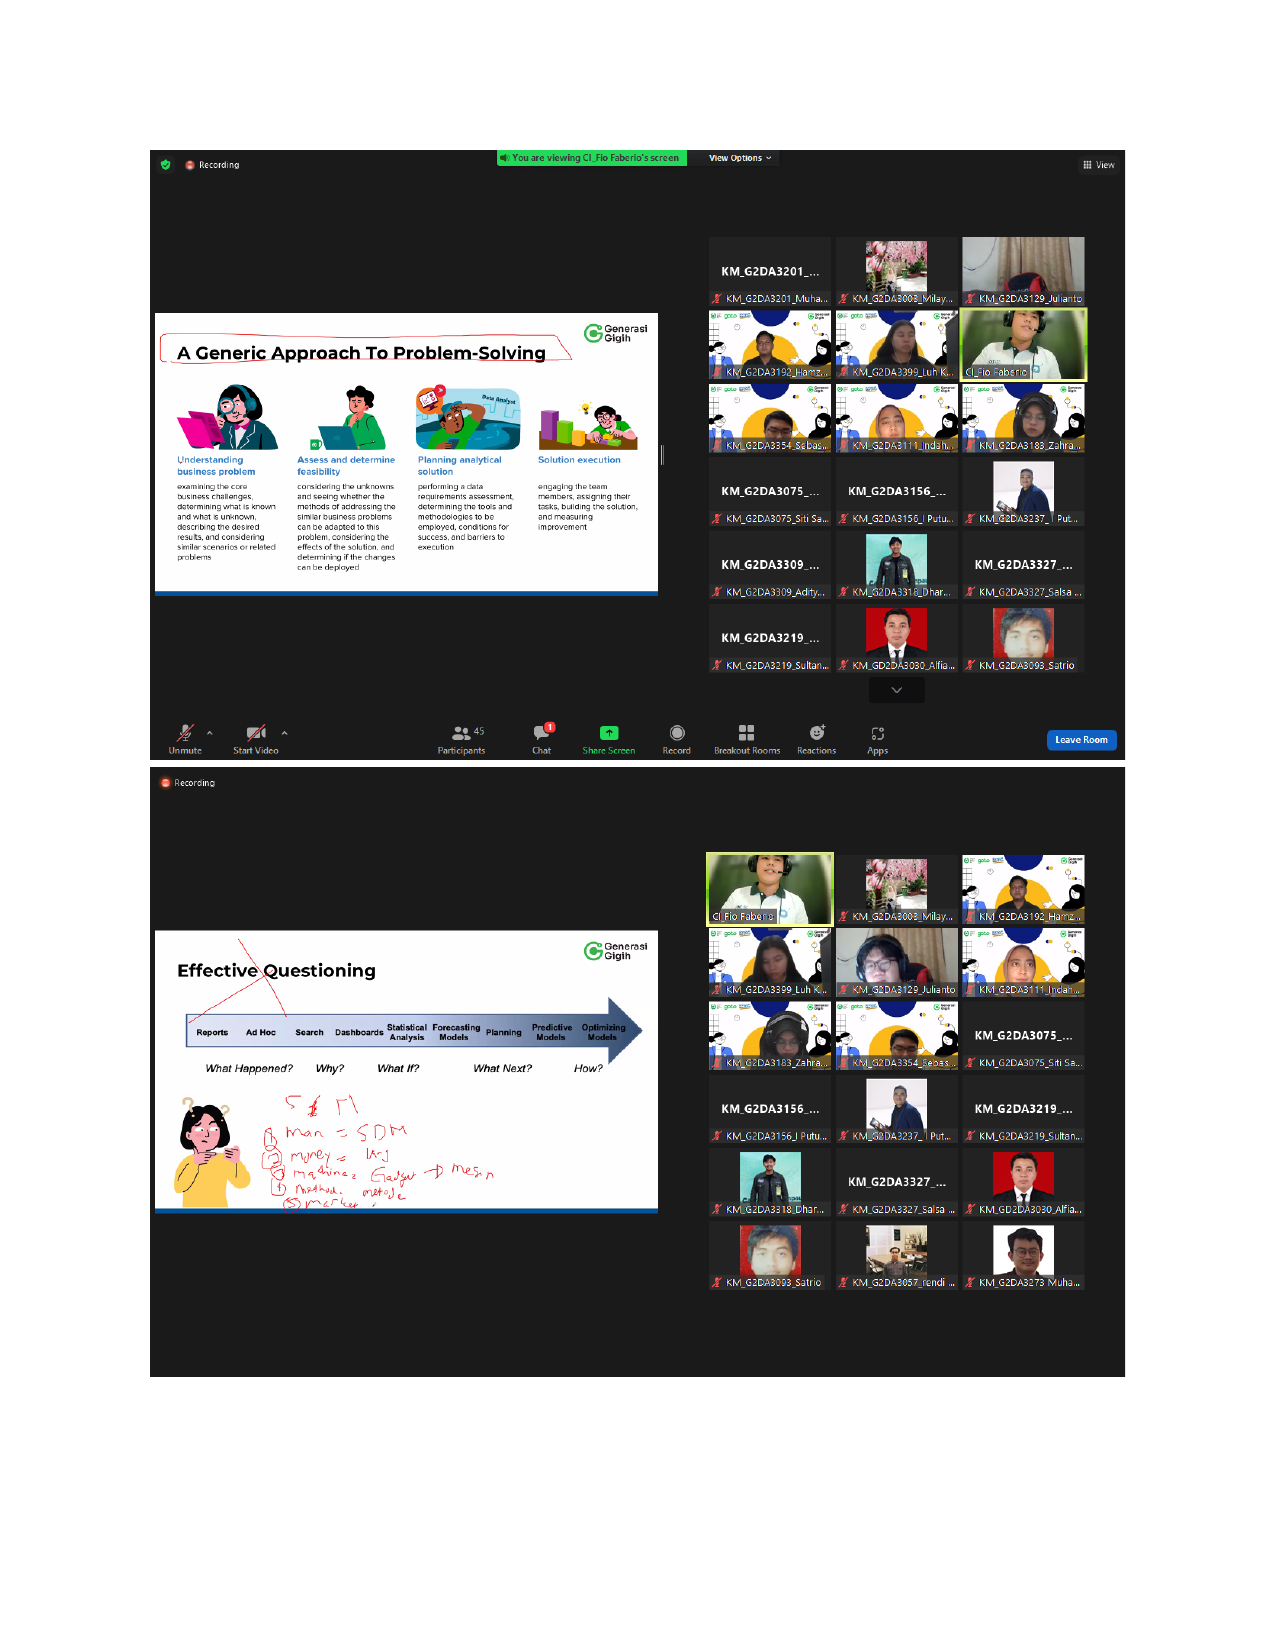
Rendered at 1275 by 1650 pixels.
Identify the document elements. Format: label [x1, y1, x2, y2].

picture [150, 767, 1125, 1377]
picture [150, 150, 1125, 760]
